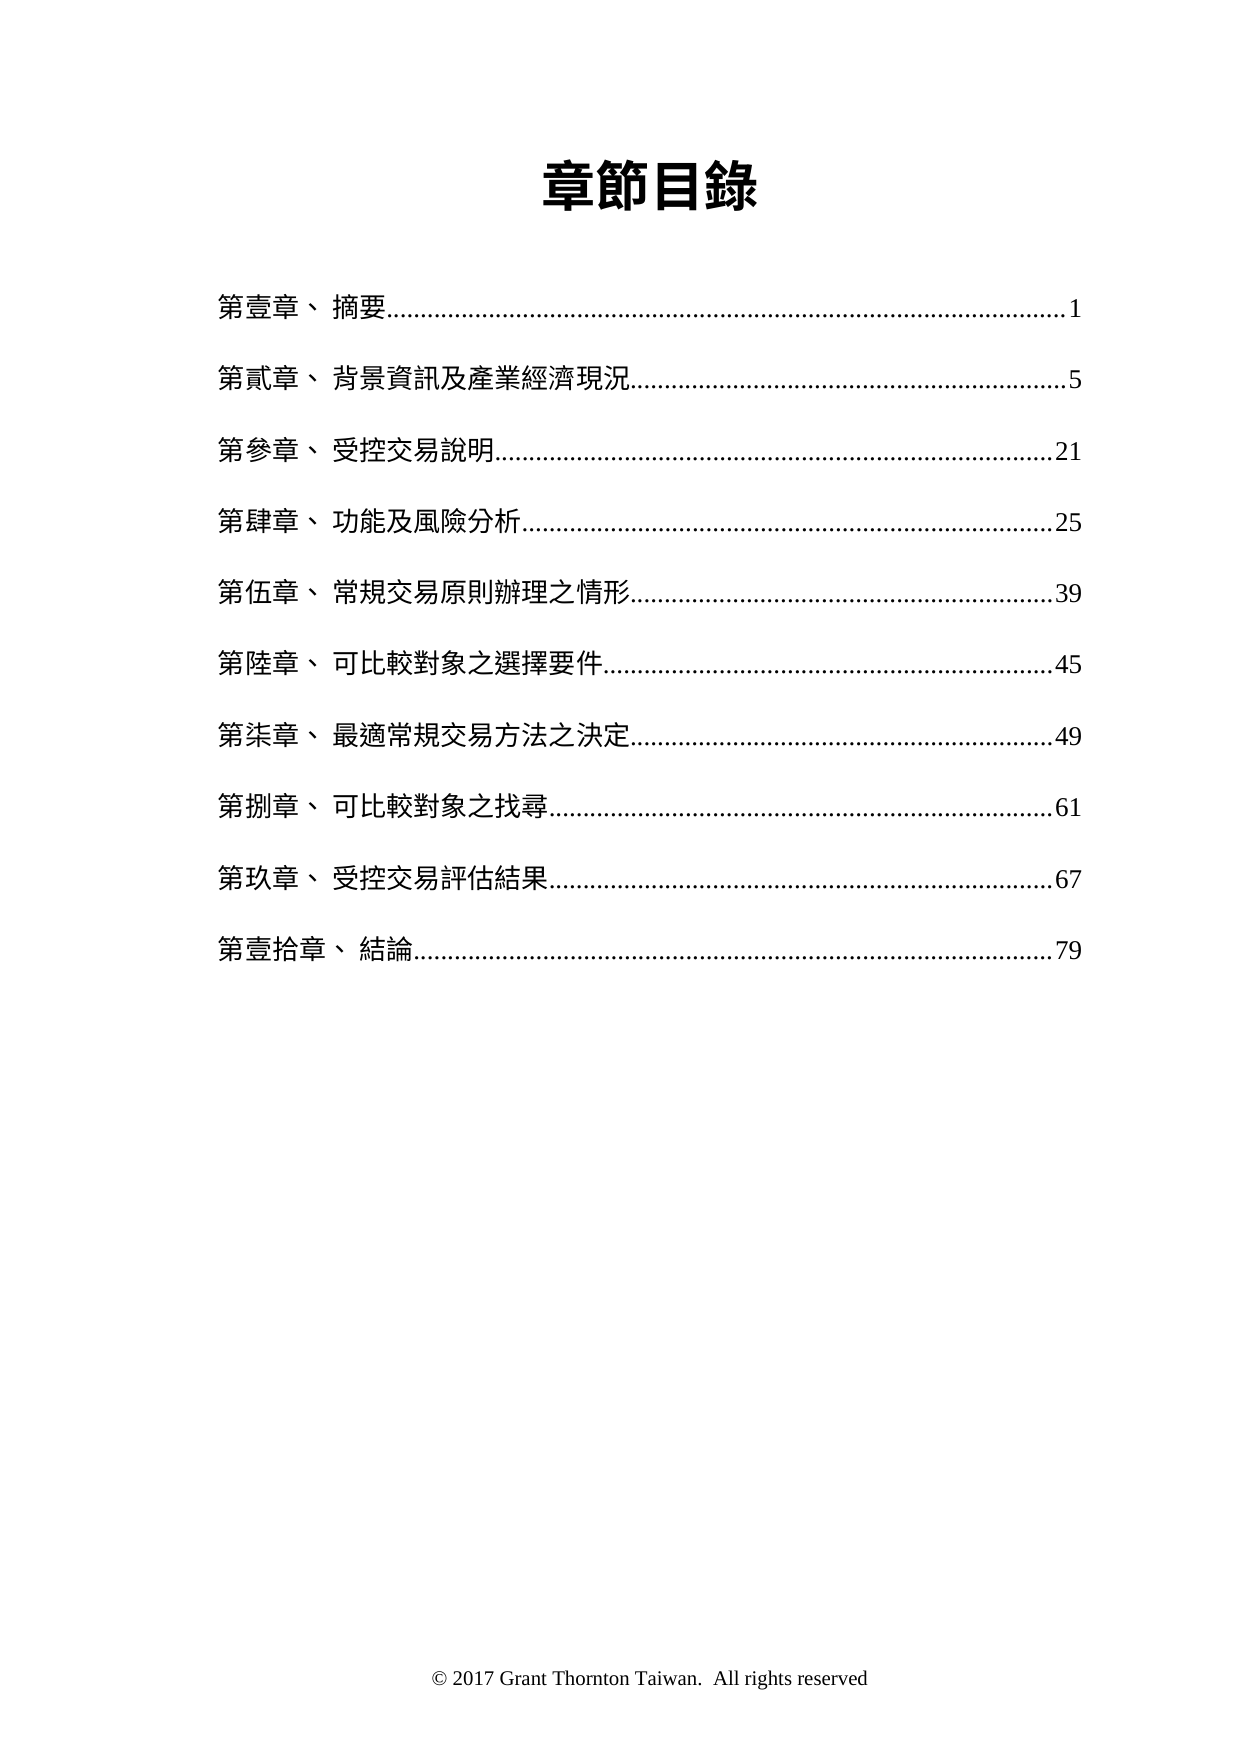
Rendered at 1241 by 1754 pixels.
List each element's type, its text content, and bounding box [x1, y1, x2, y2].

text 第陸章、 可比較對象之選擇要件 45 [209, 642, 1090, 682]
text 第貳章、 背景資訊及產業經濟現況 5 [209, 357, 1090, 396]
text 第伍章、 常規交易原則辦理之情形 39 [209, 571, 1090, 610]
text 第柒章、 最適常規交易方法之決定 49 [209, 714, 1090, 753]
text 第壹拾章、 結論 79 [209, 928, 1090, 967]
text 章節目錄 [209, 143, 1090, 222]
text 第壹章、 摘要 1 [209, 286, 1090, 325]
text 第捌章、 可比較對象之找尋 61 [209, 785, 1090, 824]
text 第參章、 受控交易說明 21 [209, 428, 1090, 468]
text 第肆章、 功能及風險分析 25 [209, 500, 1090, 539]
text 第玖章、 受控交易評估結果 67 [209, 857, 1090, 896]
